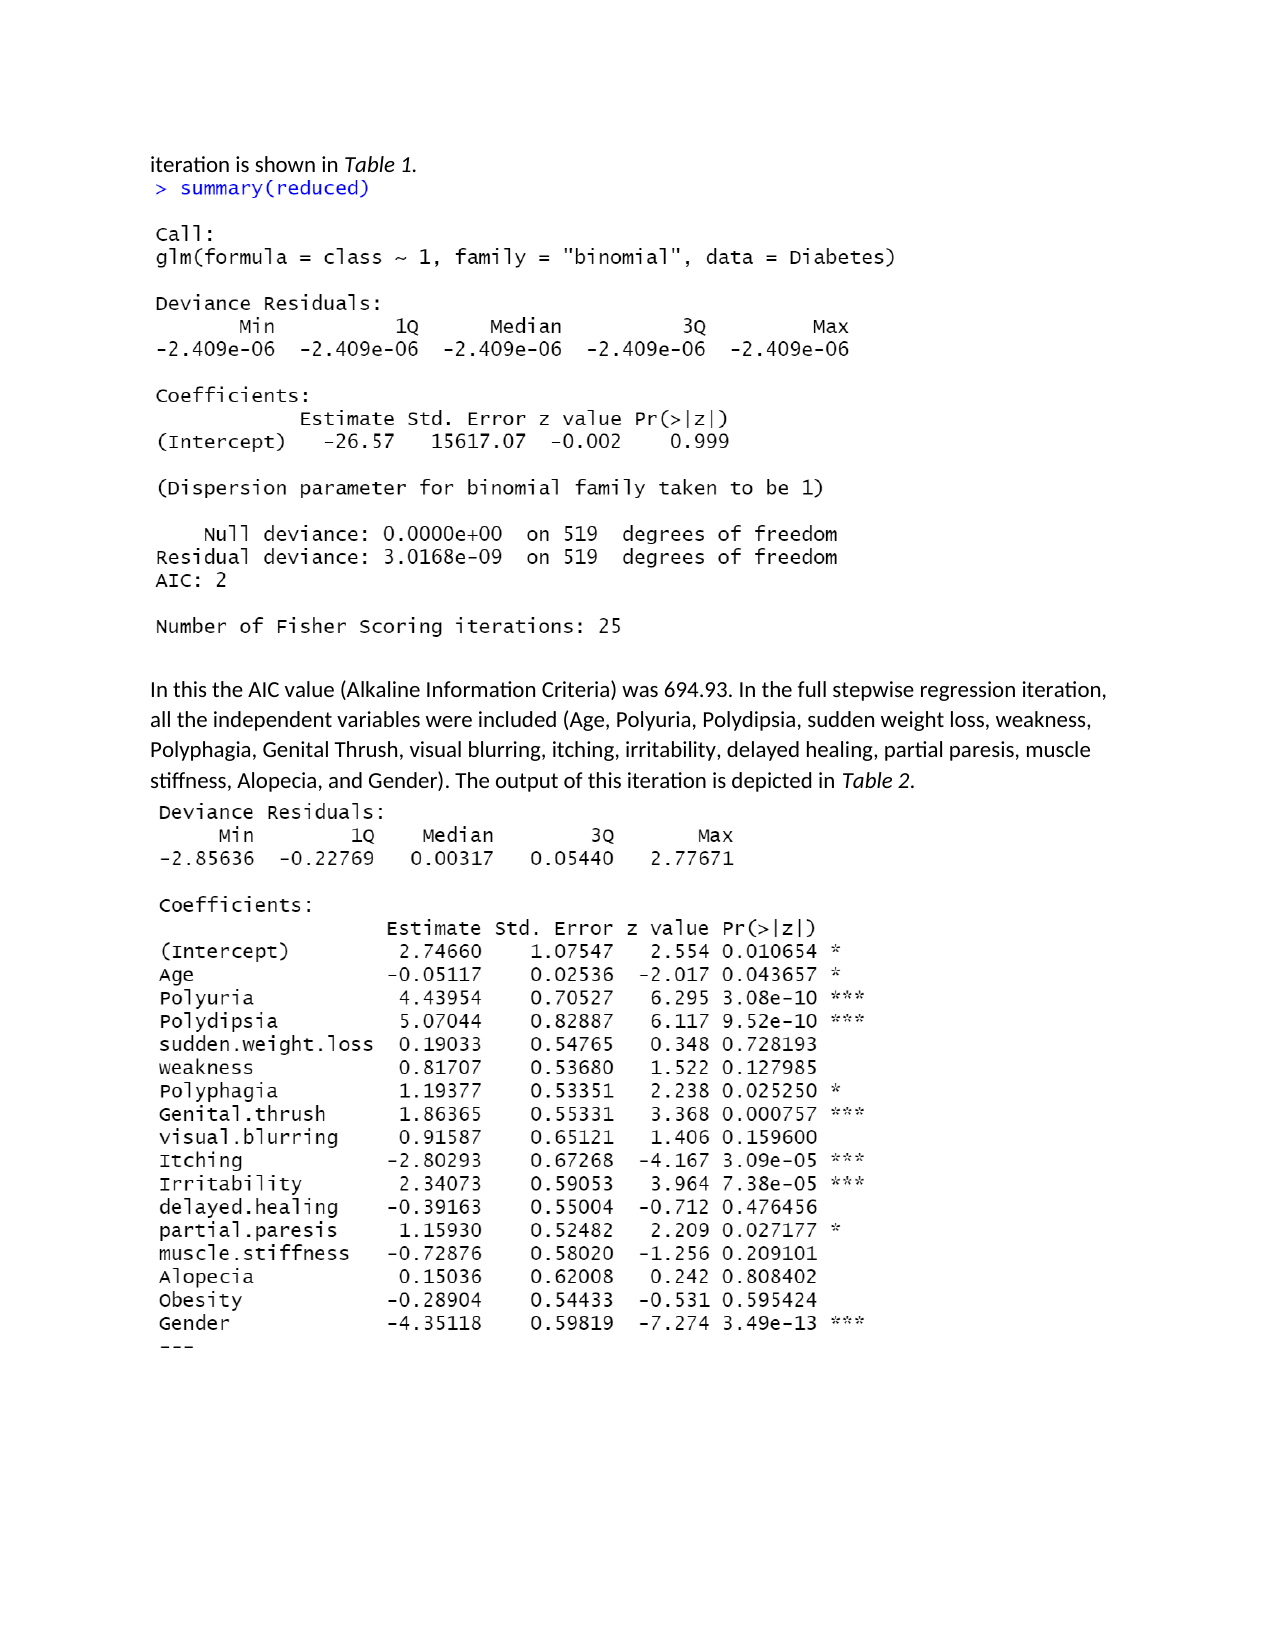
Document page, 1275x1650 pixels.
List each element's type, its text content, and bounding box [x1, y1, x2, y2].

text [150, 150, 1125, 643]
picture [150, 796, 976, 1356]
picture [150, 180, 936, 643]
